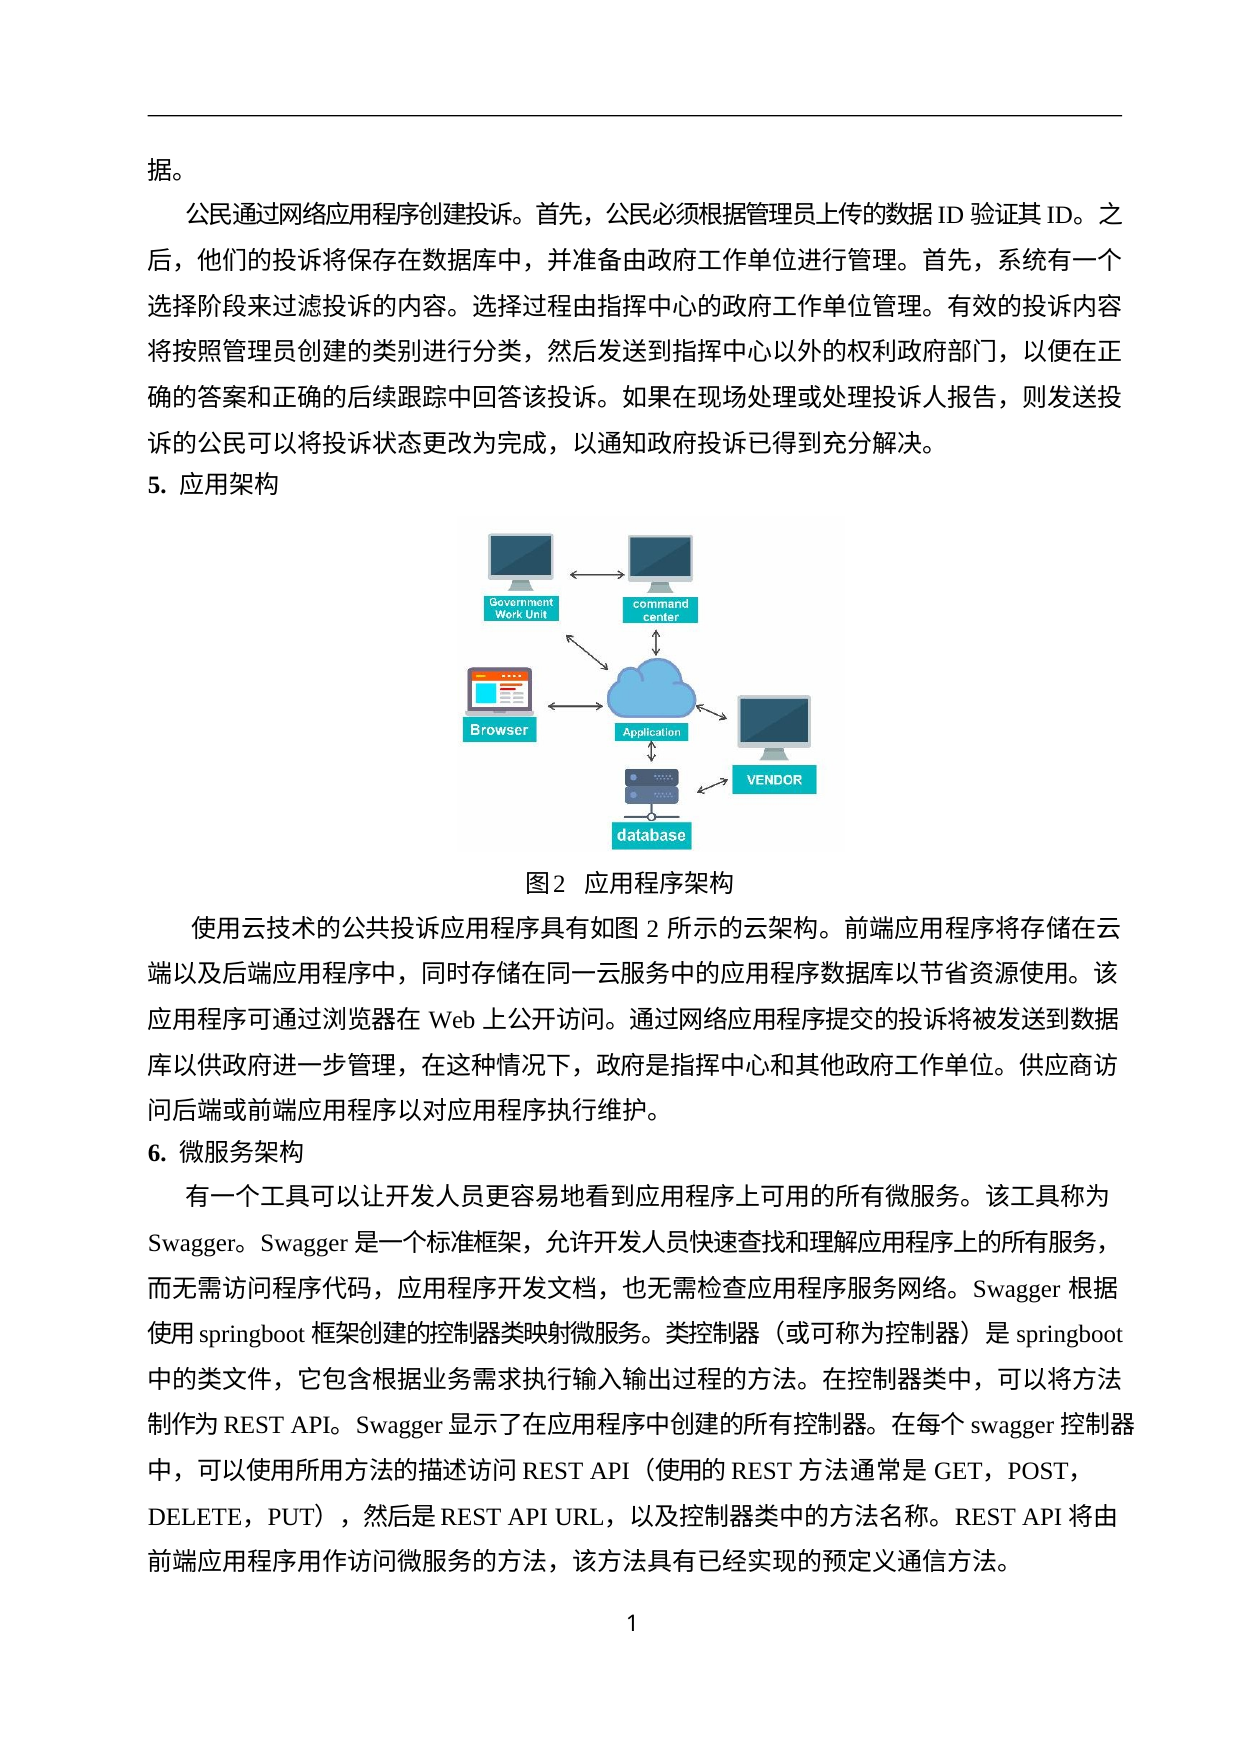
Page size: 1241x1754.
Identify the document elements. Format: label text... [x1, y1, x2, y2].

text 有一个工具可以让开发人员更容易地看到应用程序上可用的所有微服务。该工具称为Swagger。Swagger 是一个标准框架，允许开发人员快速查找和理解应用程序上的所有服务， 而无需访问程序代码，应用程序开发文档，也无需检查应用程序服务网络。Swagger 根据使用 springboot 框架创建的控制器类映射微服务。类控制器（或可称为控制器）是 springboot 中的类文件，它包含根据业务需求执行输入输出过程的方法。在控制器类中，可以将方法制作为 REST API。Swagger 显示了在应用程序中创建的所有控制器。在每个 swagger 控制器中，可以使用所用方法的描述访问 REST API（使用的 REST 方法通常是GET，POST， DELETE，PUT），然后是 REST API URL，以及控制器类中的方法名称。REST API 将由前端应用程序用作访问微服务的方法，该方法具有已经实现的预定义通信方法。 [148, 1177, 1136, 1578]
list 应用架构 [148, 469, 1178, 500]
text 使用云技术的公共投诉应用程序具有如图 2 所示的云架构。前端应用程序将存储在云端以及后端应用程序中，同时存储在同一云服务中的应用程序数据库以节省资源使用。该应用程序可通过浏览器在 Web 上公开访问。通过网络应用程序提交的投诉将被发送到数据库以供政府进一步管理，在这种情况下，政府是指挥中心和其他政府工作单位。供应商访问后端或前端应用程序以对应用程序执行维护。 [148, 908, 1122, 1127]
text 据。 [148, 150, 1178, 186]
list 微服务架构 [148, 1136, 1178, 1168]
text 公民通过网络应用程序创建投诉。首先，公民必须根据管理员上传的数据 ID 验证其 ID。之后，他们的投诉将保存在数据库中，并准备由政府工作单位进行管理。首先，系统有一个选择阶段来过滤投诉的内容。选择过程由指挥中心的政府工作单位管理。有效的投诉内容将按照管理员创建的类别进行分类，然后发送到指挥中心以外的权利政府部门，以便在正确的答案和正确的后续跟踪中回答该投诉。如果在现场处理或处理投诉人报告，则发送投诉的公民可以将投诉状态更改为完成，以通知政府投诉已得到充分解决。 [148, 195, 1135, 459]
picture [457, 516, 845, 852]
